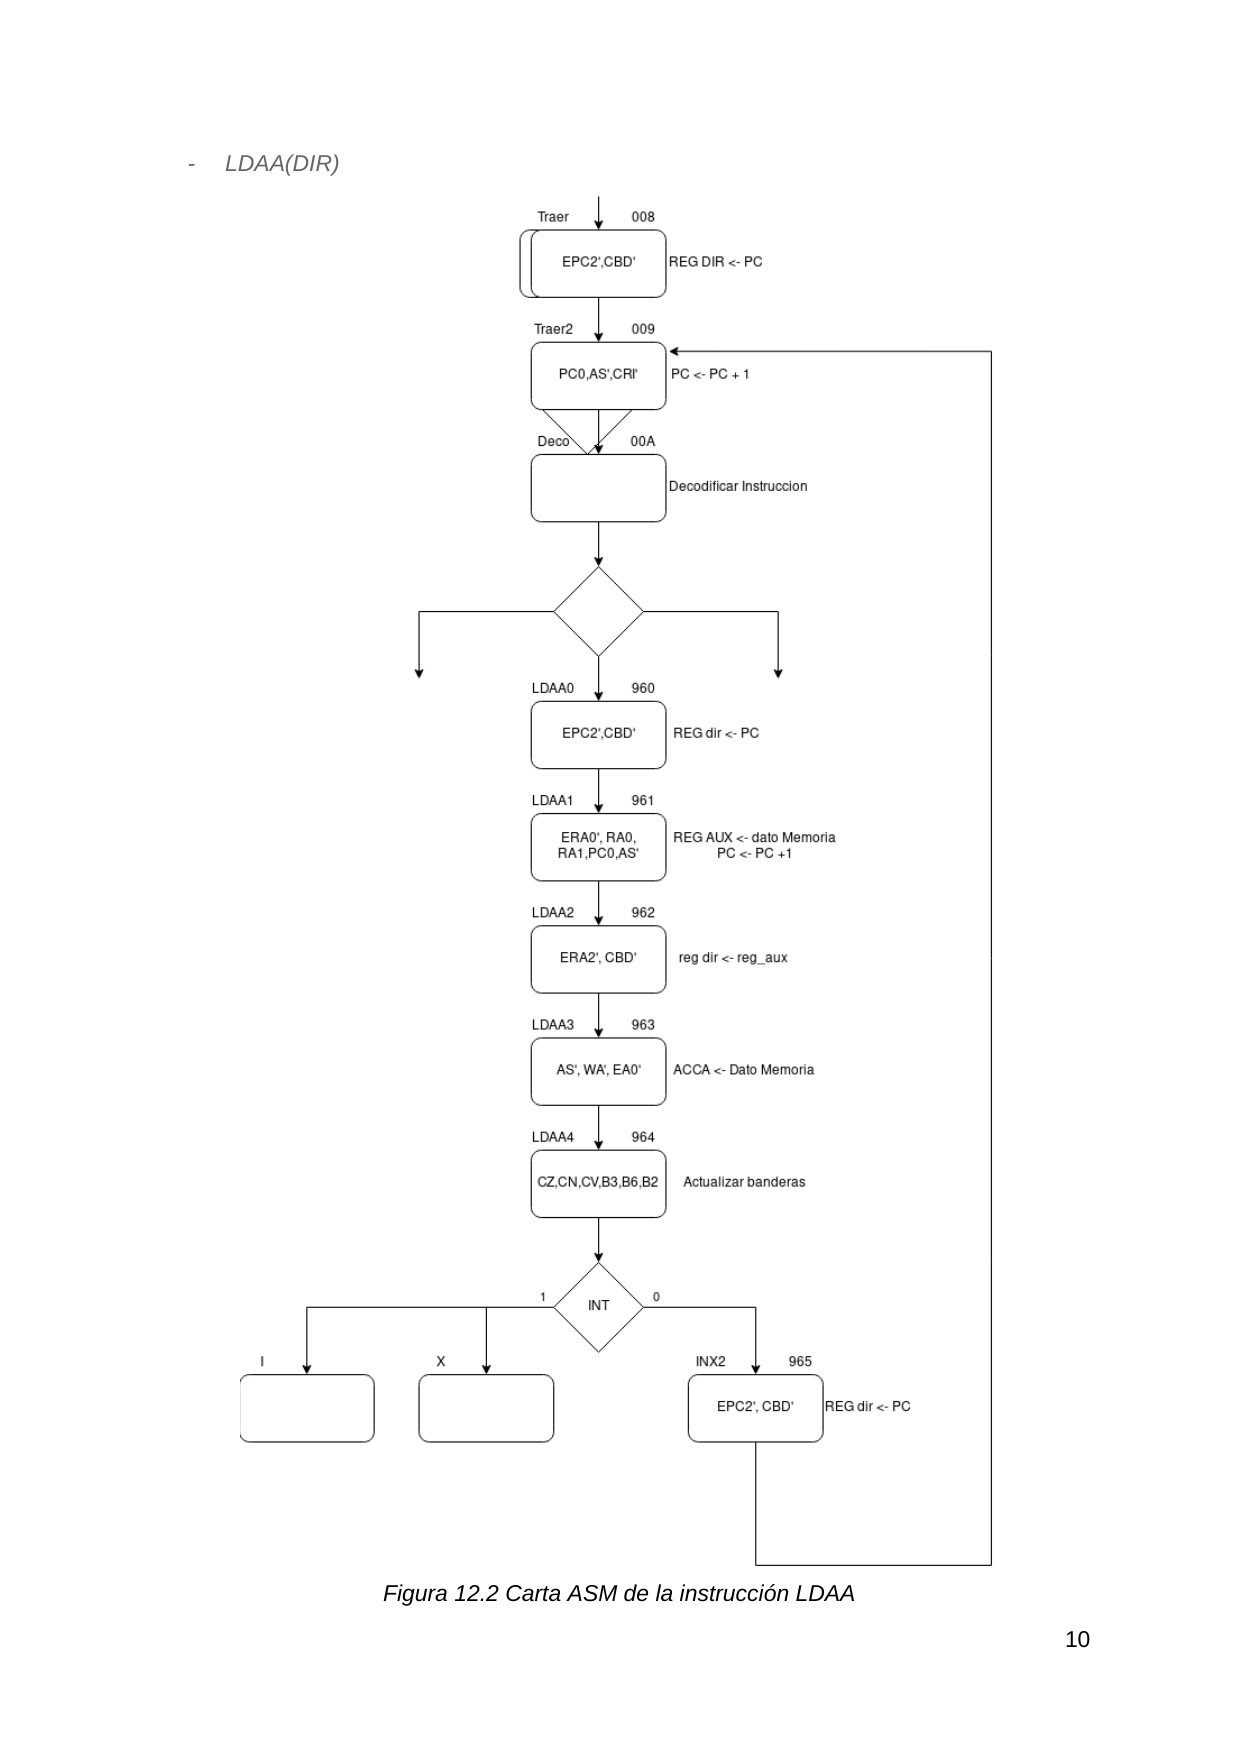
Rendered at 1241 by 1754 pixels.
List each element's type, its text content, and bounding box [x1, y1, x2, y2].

picture [240, 188, 1001, 1575]
subtitle LDAA(DIR) [187, 150, 1090, 176]
